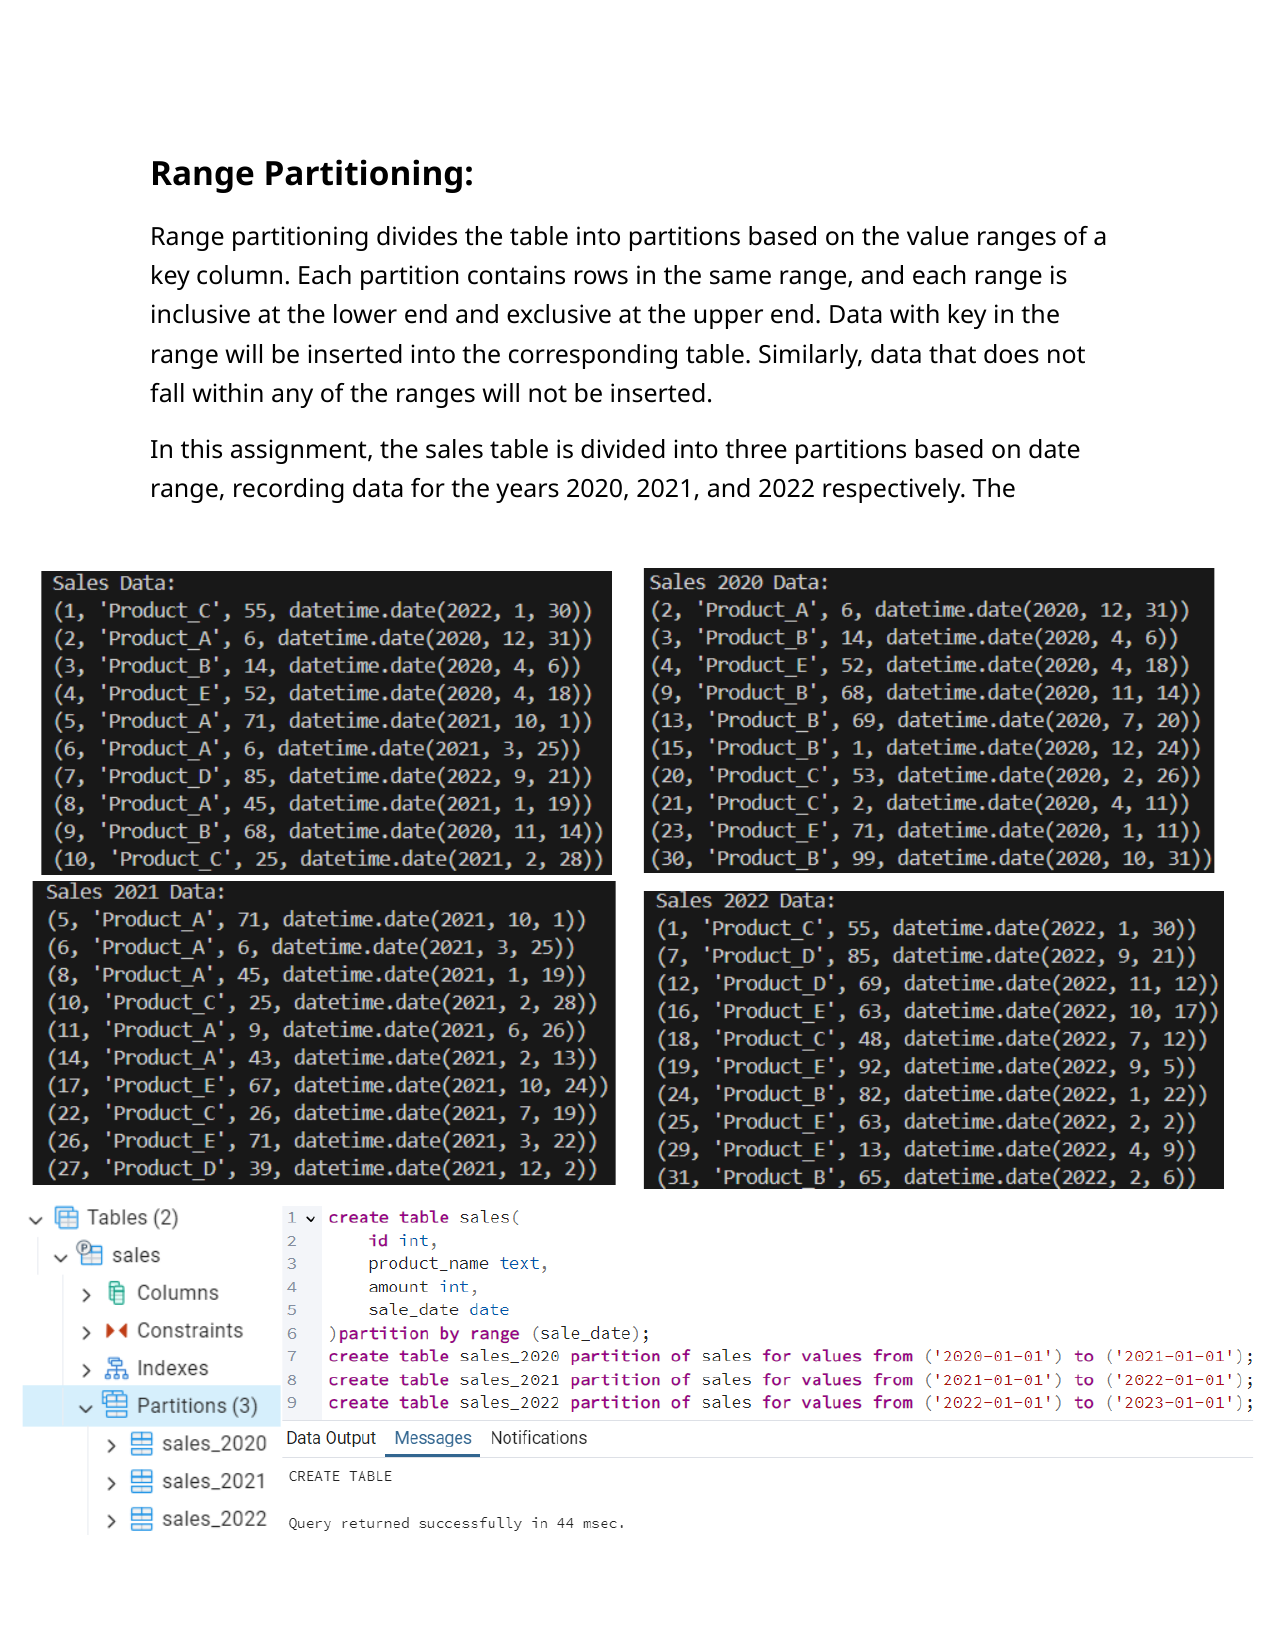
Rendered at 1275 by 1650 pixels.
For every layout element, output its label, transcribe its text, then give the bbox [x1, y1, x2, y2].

picture [642, 568, 1214, 872]
text In this assignment, the sales table is divided into three partitions based on date range, recording data for the years 2020, 2021, and 2022 respectively. The structure of the table and the result of the query for all tables are shown below. Also, the query that generate partitions. [150, 431, 1125, 504]
picture [31, 881, 615, 1184]
picture [21, 1197, 280, 1532]
picture [642, 891, 1223, 1188]
text Range Partitioning: [150, 150, 1125, 195]
text Range partitioning divides the table into partitions based on the value ranges of a key column. Each partition contains rows in the same range, and each range is inclusive at the lower end and exclusive at the upper end. Data with key in the range will be inserted into the corresponding table. Similarly, data that does not fall within any of the ranges will not be inserted. [150, 219, 1125, 409]
picture [281, 1206, 1253, 1531]
picture [40, 571, 612, 874]
